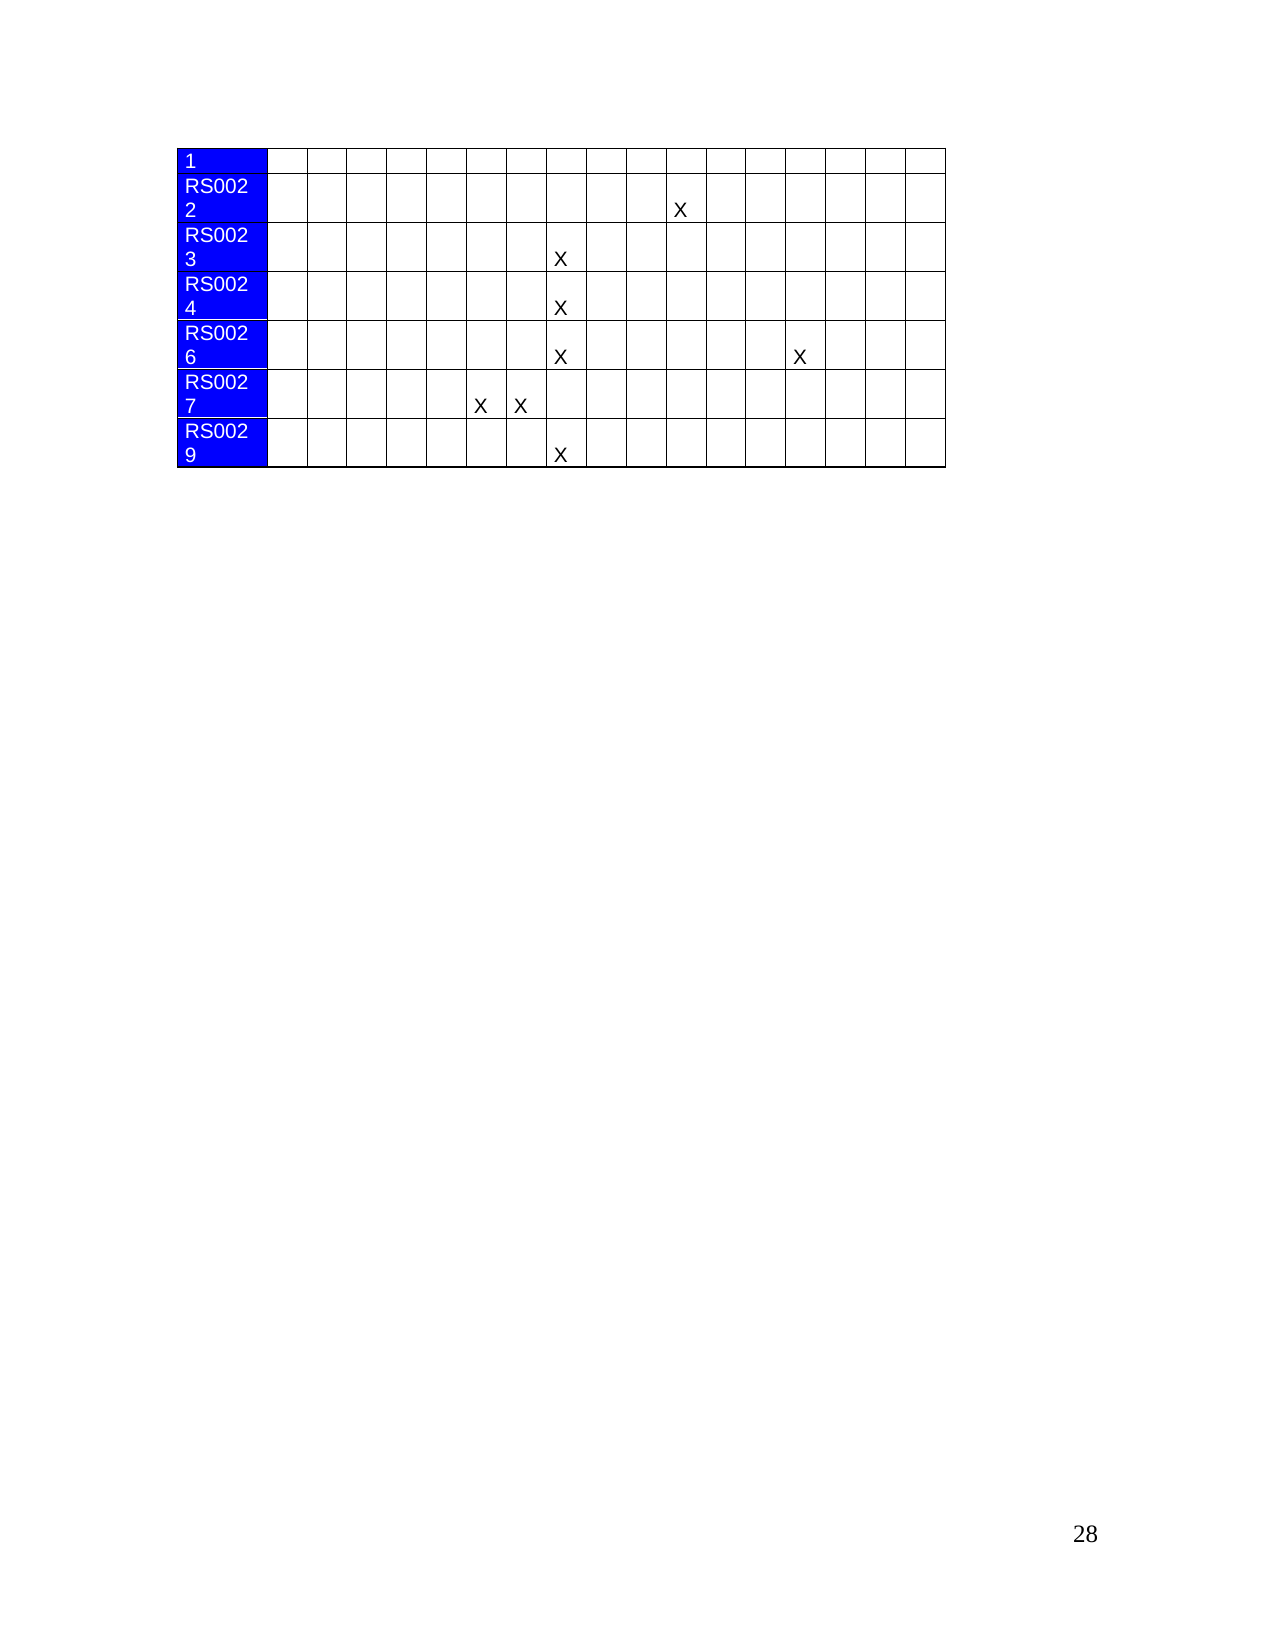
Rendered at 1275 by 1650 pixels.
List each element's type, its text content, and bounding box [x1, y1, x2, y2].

table_cell [707, 174, 745, 222]
table_cell [627, 223, 666, 271]
table_cell [786, 223, 825, 271]
table_cell [308, 370, 346, 417]
table_cell [387, 272, 426, 319]
table_cell [308, 149, 346, 173]
table_cell [347, 174, 386, 222]
table_cell [707, 370, 745, 417]
table_cell [467, 223, 506, 271]
table_cell [786, 419, 825, 466]
table_cell [866, 149, 905, 173]
table_cell X [467, 370, 506, 417]
table_cell RS0021 [178, 149, 267, 173]
table_cell [268, 321, 307, 368]
table_cell [467, 321, 506, 368]
table_cell X [547, 149, 586, 173]
table_cell [387, 174, 426, 222]
table_cell [387, 419, 426, 466]
table_cell [387, 370, 426, 417]
table_cell [547, 370, 586, 417]
table_cell [427, 321, 466, 368]
table_cell [587, 223, 626, 271]
table_cell [707, 321, 745, 368]
table_cell [467, 272, 506, 319]
table_cell RS0024 [178, 272, 267, 319]
table_cell [347, 370, 386, 417]
table_cell [906, 149, 945, 173]
table_cell [268, 370, 307, 417]
table_cell [347, 223, 386, 271]
table_cell [347, 149, 386, 173]
table_cell [866, 321, 905, 368]
table_cell [746, 321, 785, 368]
table_cell [387, 223, 426, 271]
table_cell [308, 419, 346, 466]
table_cell [587, 370, 626, 417]
table_cell X [547, 419, 586, 466]
table_cell [826, 321, 865, 368]
table_cell [627, 370, 666, 417]
table_cell [667, 223, 706, 271]
table_cell [347, 272, 386, 319]
table_cell [746, 223, 785, 271]
table_cell [746, 272, 785, 319]
table_cell [707, 419, 745, 466]
table_cell [587, 419, 626, 466]
table_cell [587, 149, 626, 173]
table_cell [308, 321, 346, 368]
table_cell [467, 174, 506, 222]
table_cell [667, 149, 706, 173]
table_cell [667, 419, 706, 466]
table_cell X [547, 272, 586, 319]
table_cell [627, 149, 666, 173]
table_cell [427, 419, 466, 466]
table_cell [467, 419, 506, 466]
table_cell [627, 174, 666, 222]
table_cell [347, 419, 386, 466]
table_cell X [547, 321, 586, 368]
table_cell [866, 272, 905, 319]
table_cell [627, 321, 666, 368]
table_cell [746, 174, 785, 222]
table_cell [866, 223, 905, 271]
table_cell [826, 149, 865, 173]
table_cell [587, 174, 626, 222]
table_cell [786, 174, 825, 222]
table_cell [906, 321, 945, 368]
table_cell [707, 223, 745, 271]
table_cell [667, 370, 706, 417]
table_cell RS0023 [178, 223, 267, 271]
table_cell [507, 272, 546, 319]
table_cell RS0022 [178, 174, 267, 222]
table_cell [667, 321, 706, 368]
table_cell [387, 321, 426, 368]
table_cell [427, 174, 466, 222]
table_cell [786, 370, 825, 417]
table_cell RS0029 [178, 419, 267, 466]
table_cell [268, 419, 307, 466]
table_cell RS0026 [178, 321, 267, 368]
table_cell [347, 321, 386, 368]
table_cell [746, 419, 785, 466]
table_cell [427, 272, 466, 319]
table_cell [906, 223, 945, 271]
table_cell [906, 174, 945, 222]
table_cell [707, 149, 745, 173]
table_cell [587, 272, 626, 319]
table_cell [707, 272, 745, 319]
table_cell [866, 419, 905, 466]
table_cell X [507, 149, 546, 173]
table_cell [387, 149, 426, 173]
table_cell [826, 174, 865, 222]
table_cell [906, 370, 945, 417]
table_cell [268, 223, 307, 271]
table_cell [507, 321, 546, 368]
table_cell [547, 174, 586, 222]
table_cell [308, 174, 346, 222]
table_cell RS0027 [178, 370, 267, 417]
table_cell [268, 272, 307, 319]
table_cell [268, 149, 307, 173]
table_cell [906, 272, 945, 319]
table_cell X [547, 223, 586, 271]
table_cell [826, 419, 865, 466]
table_cell [507, 223, 546, 271]
table_cell X [507, 370, 546, 417]
table_cell [308, 223, 346, 271]
table_cell [427, 149, 466, 173]
table_cell [786, 272, 825, 319]
table_cell [507, 419, 546, 466]
table_cell [667, 272, 706, 319]
table_cell [746, 370, 785, 417]
table_cell [906, 419, 945, 466]
table_cell X [786, 321, 825, 368]
table_cell X [667, 174, 706, 222]
table_cell [507, 174, 546, 222]
table_cell [826, 370, 865, 417]
table_cell [627, 272, 666, 319]
table_cell [786, 149, 825, 173]
table_cell [826, 223, 865, 271]
table_cell [427, 223, 466, 271]
table_cell [627, 419, 666, 466]
table_cell [866, 174, 905, 222]
table_cell [427, 370, 466, 417]
table_cell [746, 149, 785, 173]
table_cell [268, 174, 307, 222]
table_cell [826, 272, 865, 319]
table_cell [308, 272, 346, 319]
table_cell [866, 370, 905, 417]
table_cell X [467, 149, 506, 173]
table_cell [587, 321, 626, 368]
